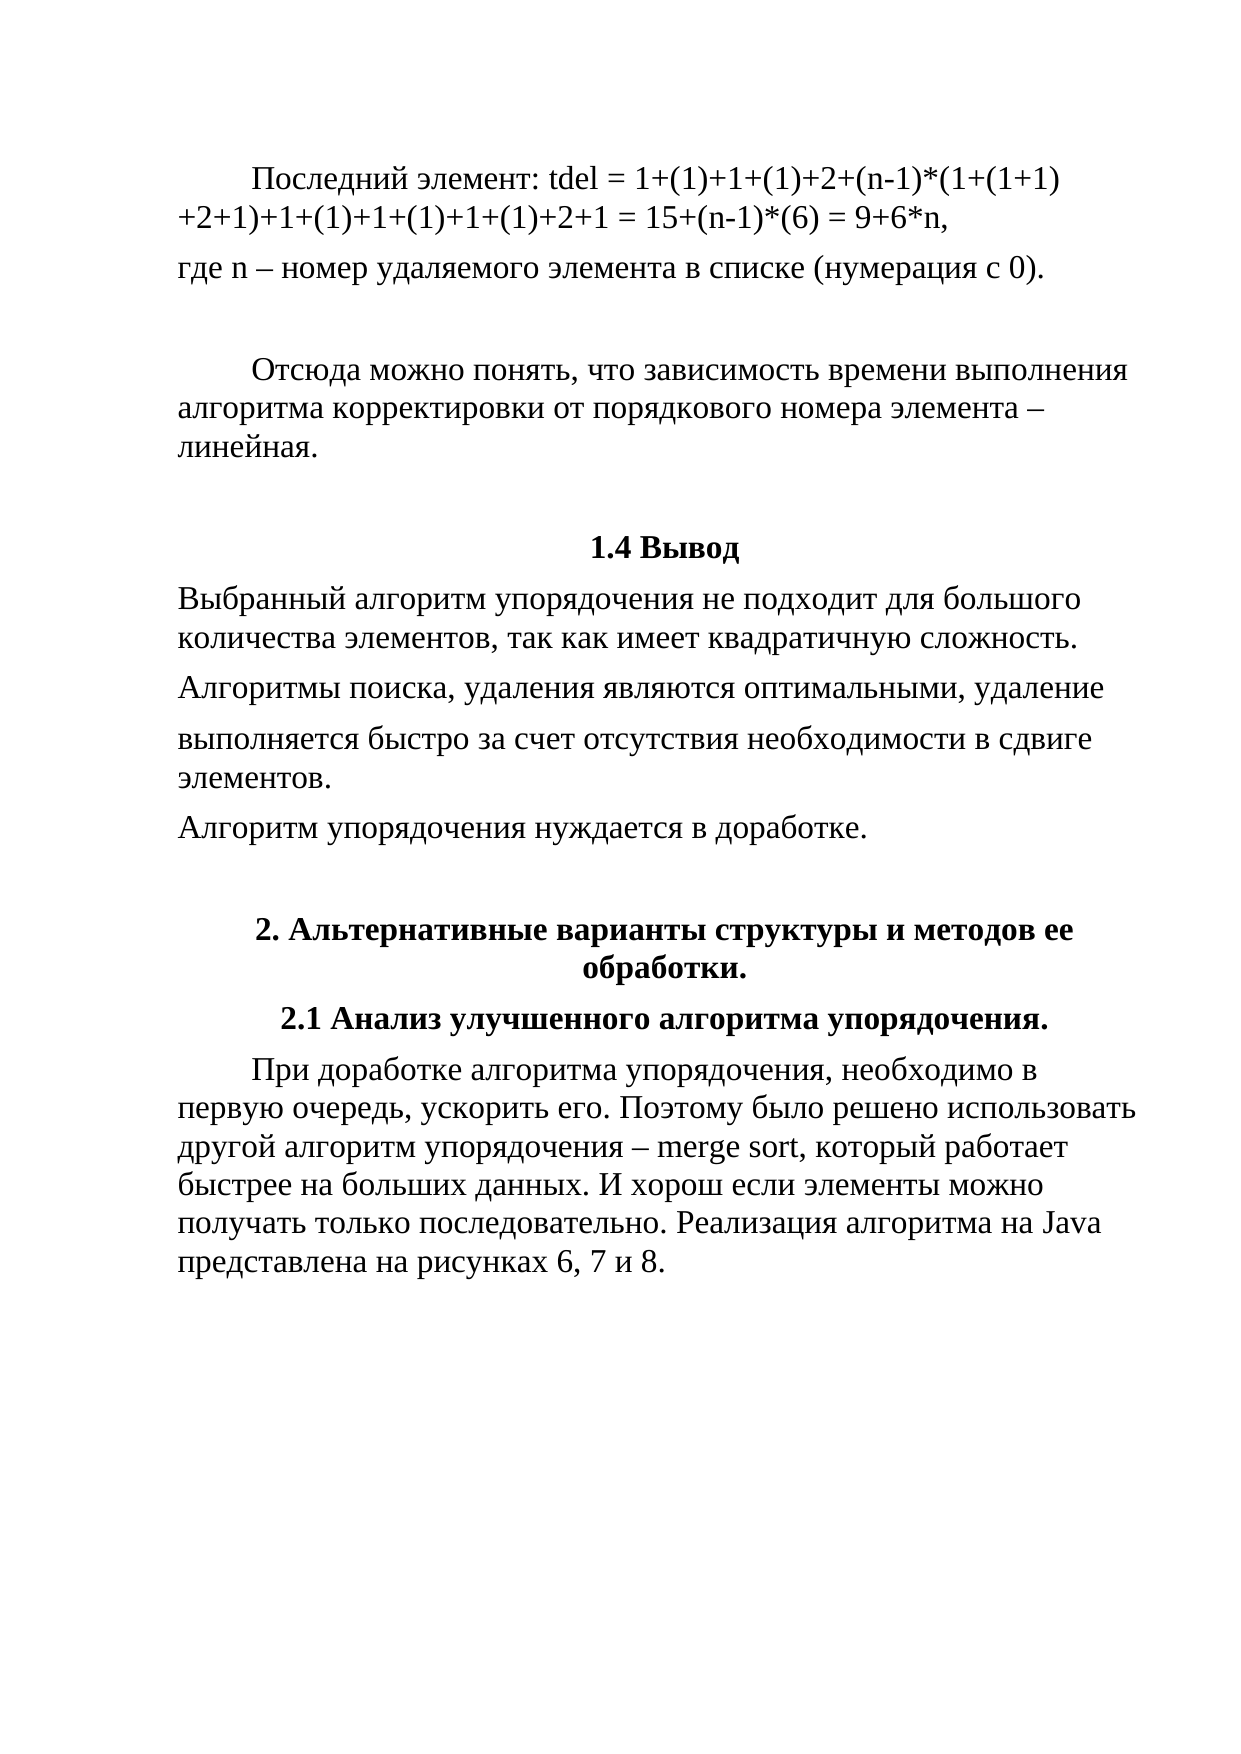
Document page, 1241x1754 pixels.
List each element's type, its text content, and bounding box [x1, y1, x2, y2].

text При доработке алгоритма упорядочения, необходимо в первую очередь, ускорить его. Поэтому было решено использовать другой алгоритм упорядочения – merge sort, который работает быстрее на больших данных. И хорош если элементы можно получать только последовательно. Реализация алгоритма на Java представлена на рисунках 6, 7 и 8. [177, 1049, 1152, 1279]
text 1.4 Вывод [177, 528, 1152, 566]
text где n – номер удаляемого элемента в списке (нумерация с 0). [177, 248, 1152, 286]
text Алгоритм упорядочения нуждается в доработке. [177, 808, 1152, 846]
text Выбранный алгоритм упорядочения не подходит для большого количества элементов, так как имеет квадратичную сложность. [177, 579, 1152, 655]
text Последний элемент: tdel = 1+(1)+1+(1)+2+(n-1)*(1+(1+1) +2+1)+1+(1)+1+(1)+1+(1)+2+1 = 15+(n-1)*(6) = 9+6*n, [177, 159, 1152, 235]
text выполняется быстро за счет отсутствия необходимости в сдвиге элементов. [177, 719, 1152, 795]
text Алгоритмы поиска, удаления являются оптимальными, удаление [177, 668, 1152, 706]
text 2. Альтернативные варианты структуры и методов ее обработки. [177, 909, 1152, 986]
text Отсюда можно понять, что зависимость времени выполнения алгоритма корректировки от порядкового номера элемента – линейная. [177, 349, 1152, 464]
text 2.1 Анализ улучшенного алгоритма упорядочения. [177, 999, 1152, 1037]
